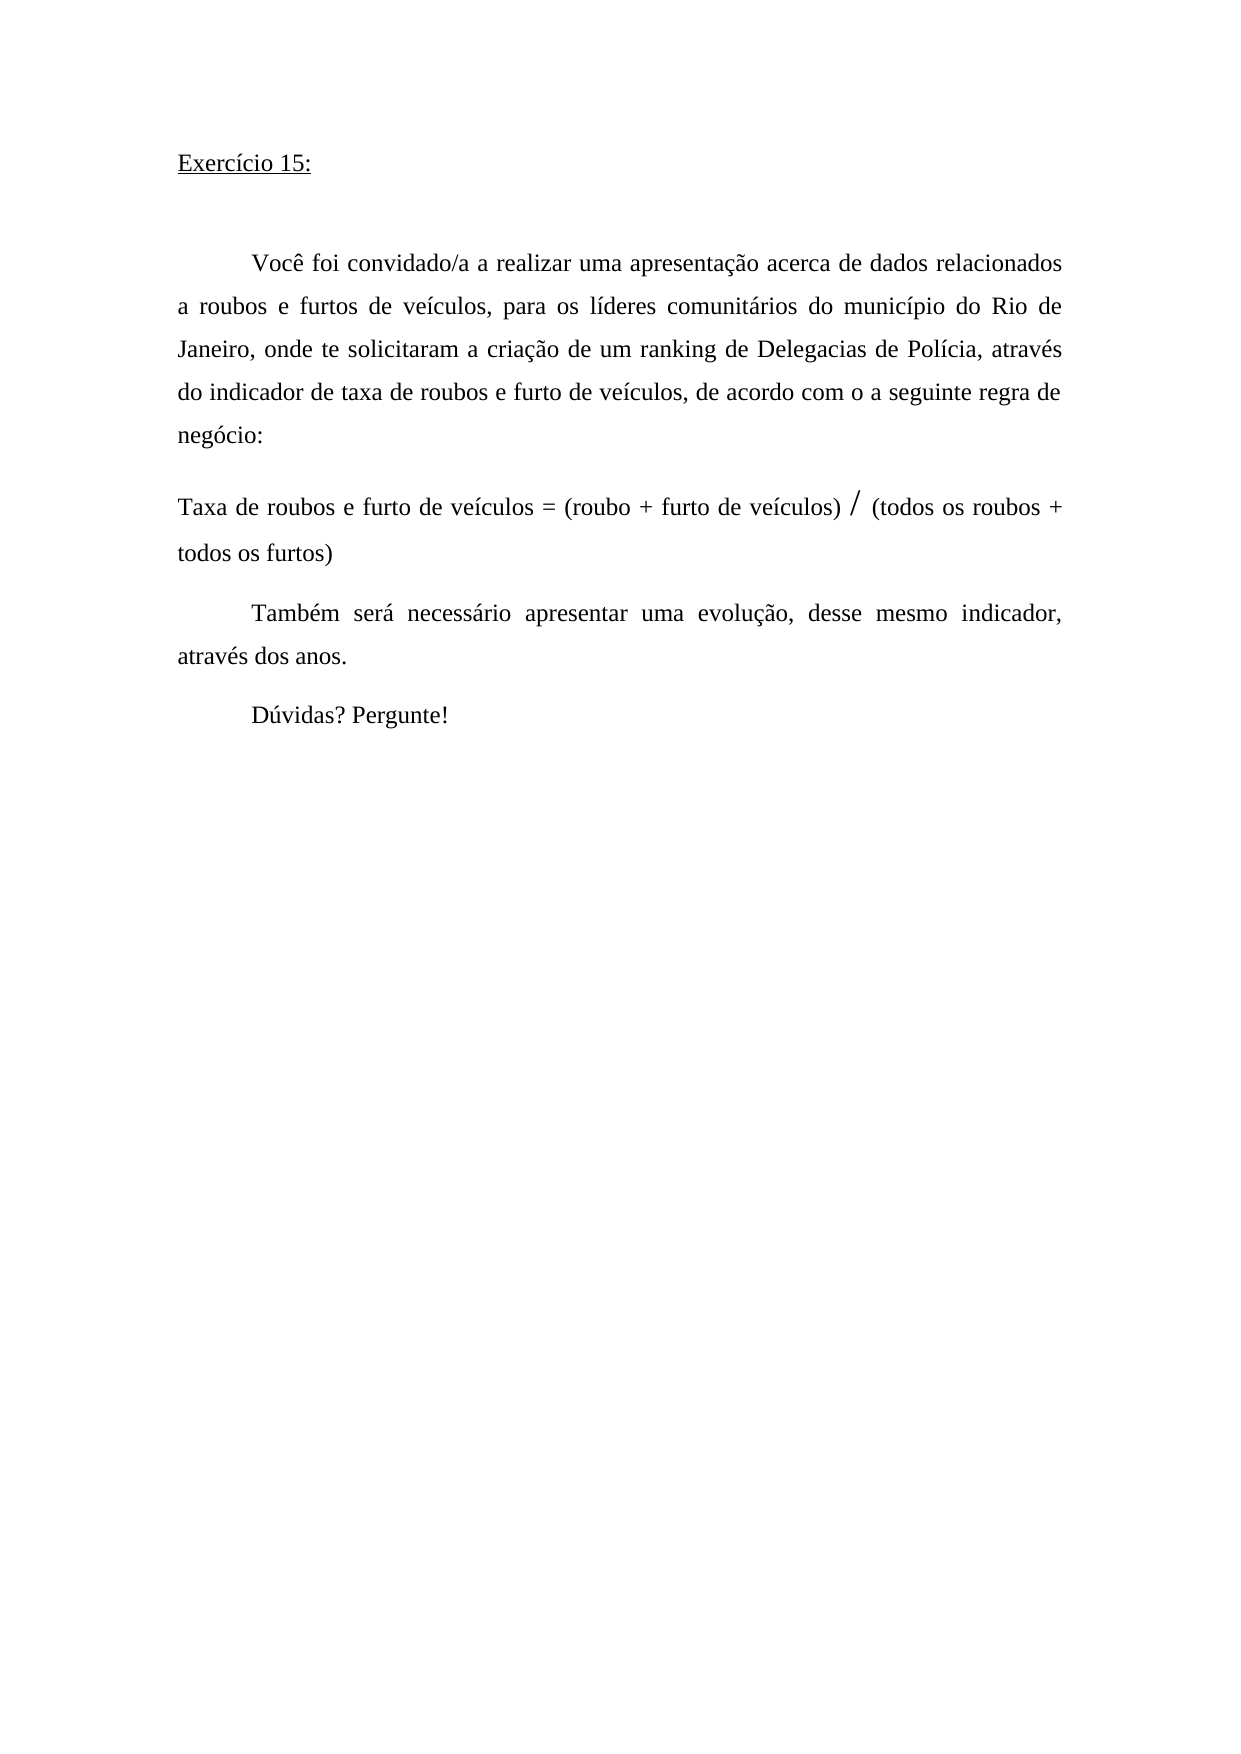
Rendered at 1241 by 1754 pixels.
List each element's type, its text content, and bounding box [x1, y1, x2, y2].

text Você foi convidado/a a realizar uma apresentação acerca de dados relacionados a roubos e furtos de veículos, para os líderes comunitários do município do Rio de Janeiro, onde te solicitaram a criação de um ranking de Delegacias de Polícia, através do indicador de taxa de roubos e furto de veículos, de acordo com o a seguinte regra de negócio: [177, 248, 1063, 449]
text Exercício 15: [177, 148, 1063, 176]
text Também será necessário apresentar uma evolução, desse mesmo indicador, através dos anos. [177, 598, 1063, 669]
text Taxa de roubos e furto de veículos = (roubo + furto de veículos) / (todos os roubos + todos os furtos) [177, 480, 1063, 567]
text Dúvidas? Pergunte! [177, 701, 1063, 729]
